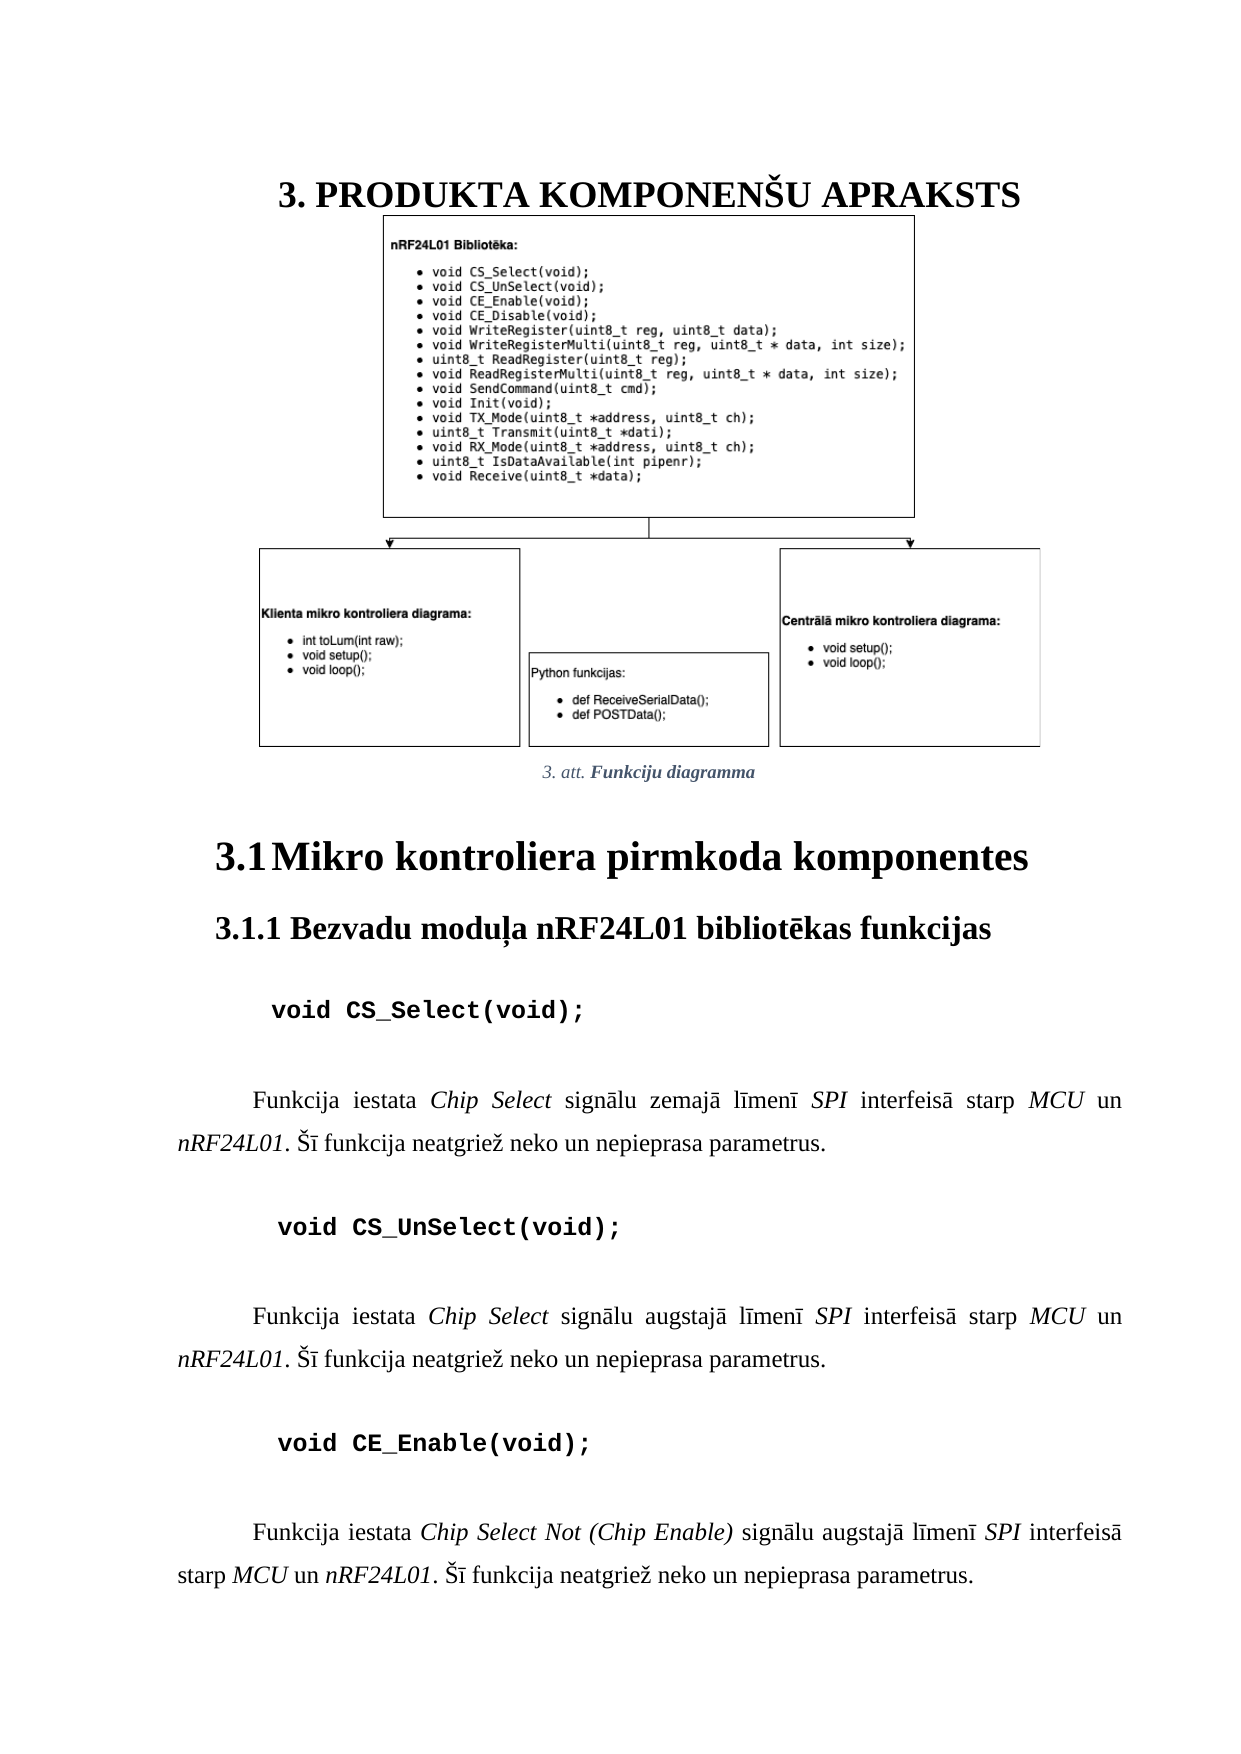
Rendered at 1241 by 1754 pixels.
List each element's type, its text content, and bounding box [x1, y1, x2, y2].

text 3. att. Funkciju diagramma [177, 761, 1122, 783]
picture [259, 215, 1041, 747]
subtitle Mikro kontroliera pirmkoda komponentes [215, 831, 1122, 879]
text void CS_Select(void); [177, 998, 1122, 1026]
text Funkcija iestata Chip Select signālu zemajā līmenī SPI interfeisā starp MCU un nRF24L01. Šī funkcija neatgriež neko un nepieprasa parametrus. [177, 1085, 1122, 1157]
text Funkcija iestata Chip Select Not (Chip Enable) signālu augstajā līmenī SPI interfeisā starp MCU un nRF24L01. Šī funkcija neatgriež neko un nepieprasa parametrus. [177, 1517, 1122, 1589]
subtitle PRODUKTA KOMPONENŠU APRAKSTS [177, 173, 1122, 216]
text void CE_Enable(void); [177, 1431, 1122, 1459]
text void CS_UnSelect(void); [177, 1214, 1122, 1243]
subtitle Bezvadu moduļa nRF24L01 bibliotēkas funkcijas [215, 908, 1122, 947]
text Funkcija iestata Chip Select signālu augstajā līmenī SPI interfeisā starp MCU un nRF24L01. Šī funkcija neatgriež neko un nepieprasa parametrus. [177, 1301, 1122, 1373]
